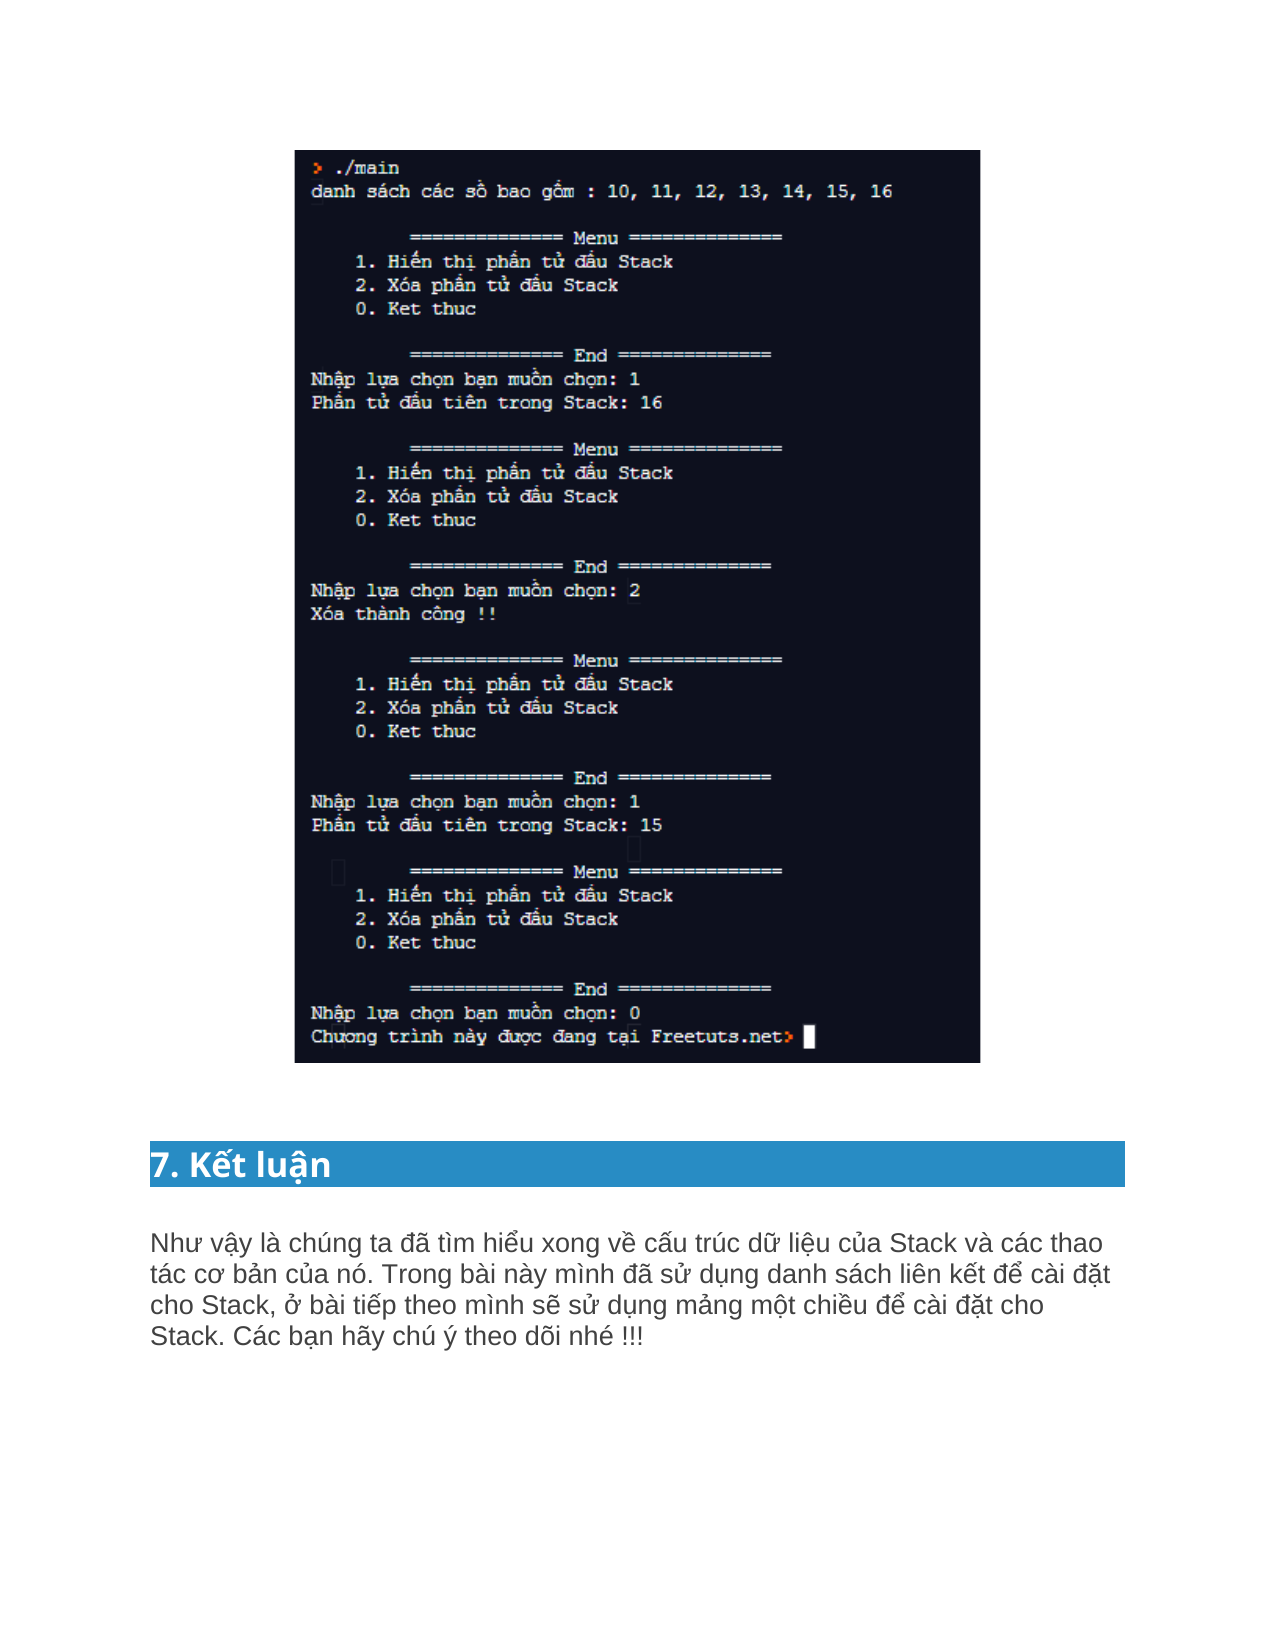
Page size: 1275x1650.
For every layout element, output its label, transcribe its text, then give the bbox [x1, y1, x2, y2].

text 7. Kết luận [150, 1141, 1125, 1187]
text Như vậy là chúng ta đã tìm hiểu xong về cấu trúc dữ liệu của Stack và các thao tác cơ bản của nó. Trong bài này mình đã sử dụng danh sách liên kết để cài đặt cho Stack, ở bài tiếp theo mình sẽ sử dụng mảng một chiều để cài đặt cho Stack. Các bạn hãy chú ý theo dõi nhé !!! [150, 1227, 1125, 1352]
picture [294, 150, 981, 1063]
